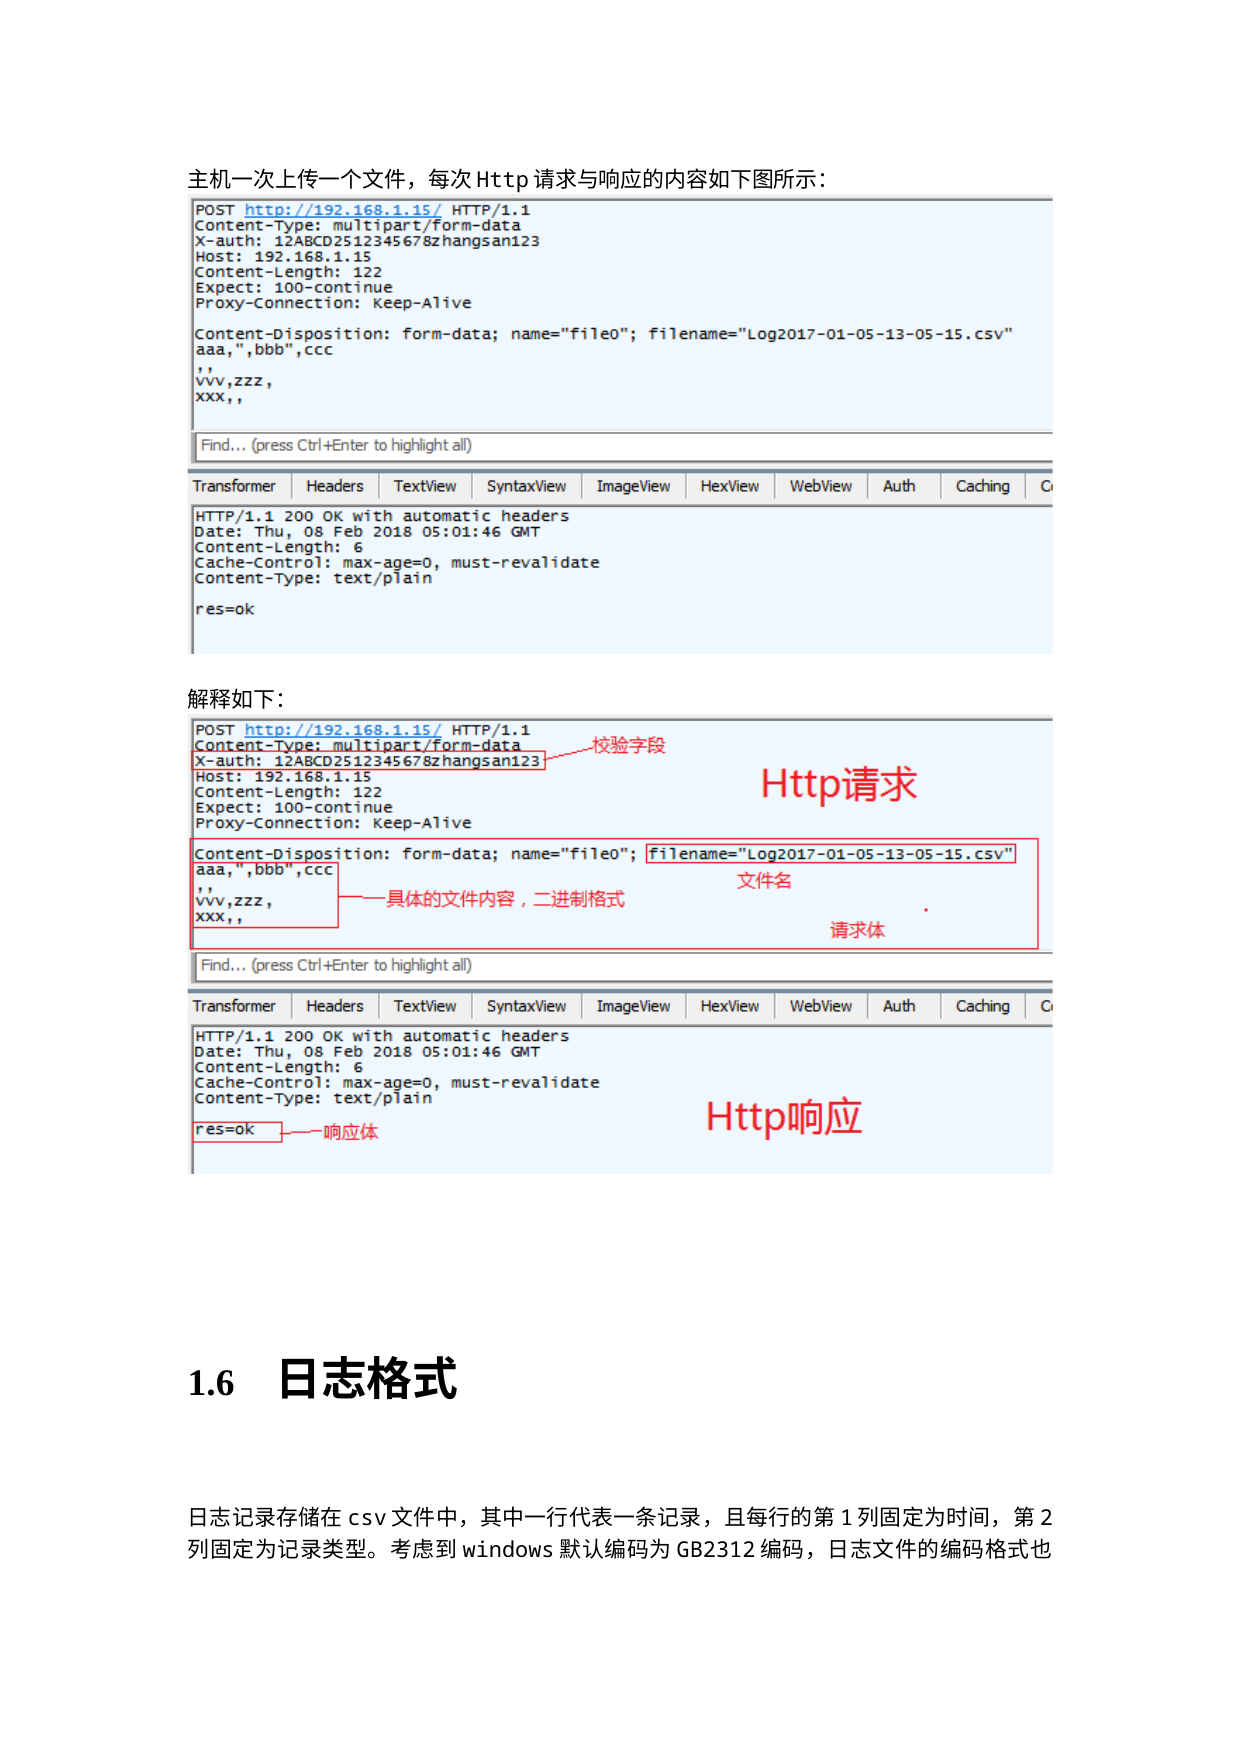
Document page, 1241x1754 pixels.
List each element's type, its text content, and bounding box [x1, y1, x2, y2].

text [187, 1499, 1053, 1564]
picture [187, 194, 1053, 654]
text 解释如下： [187, 682, 1053, 714]
picture [187, 714, 1053, 1174]
text 主机一次上传一个文件，每次Http请求与响应的内容如下图所示： [187, 162, 1053, 194]
subtitle 日志格式 [187, 1327, 1053, 1424]
